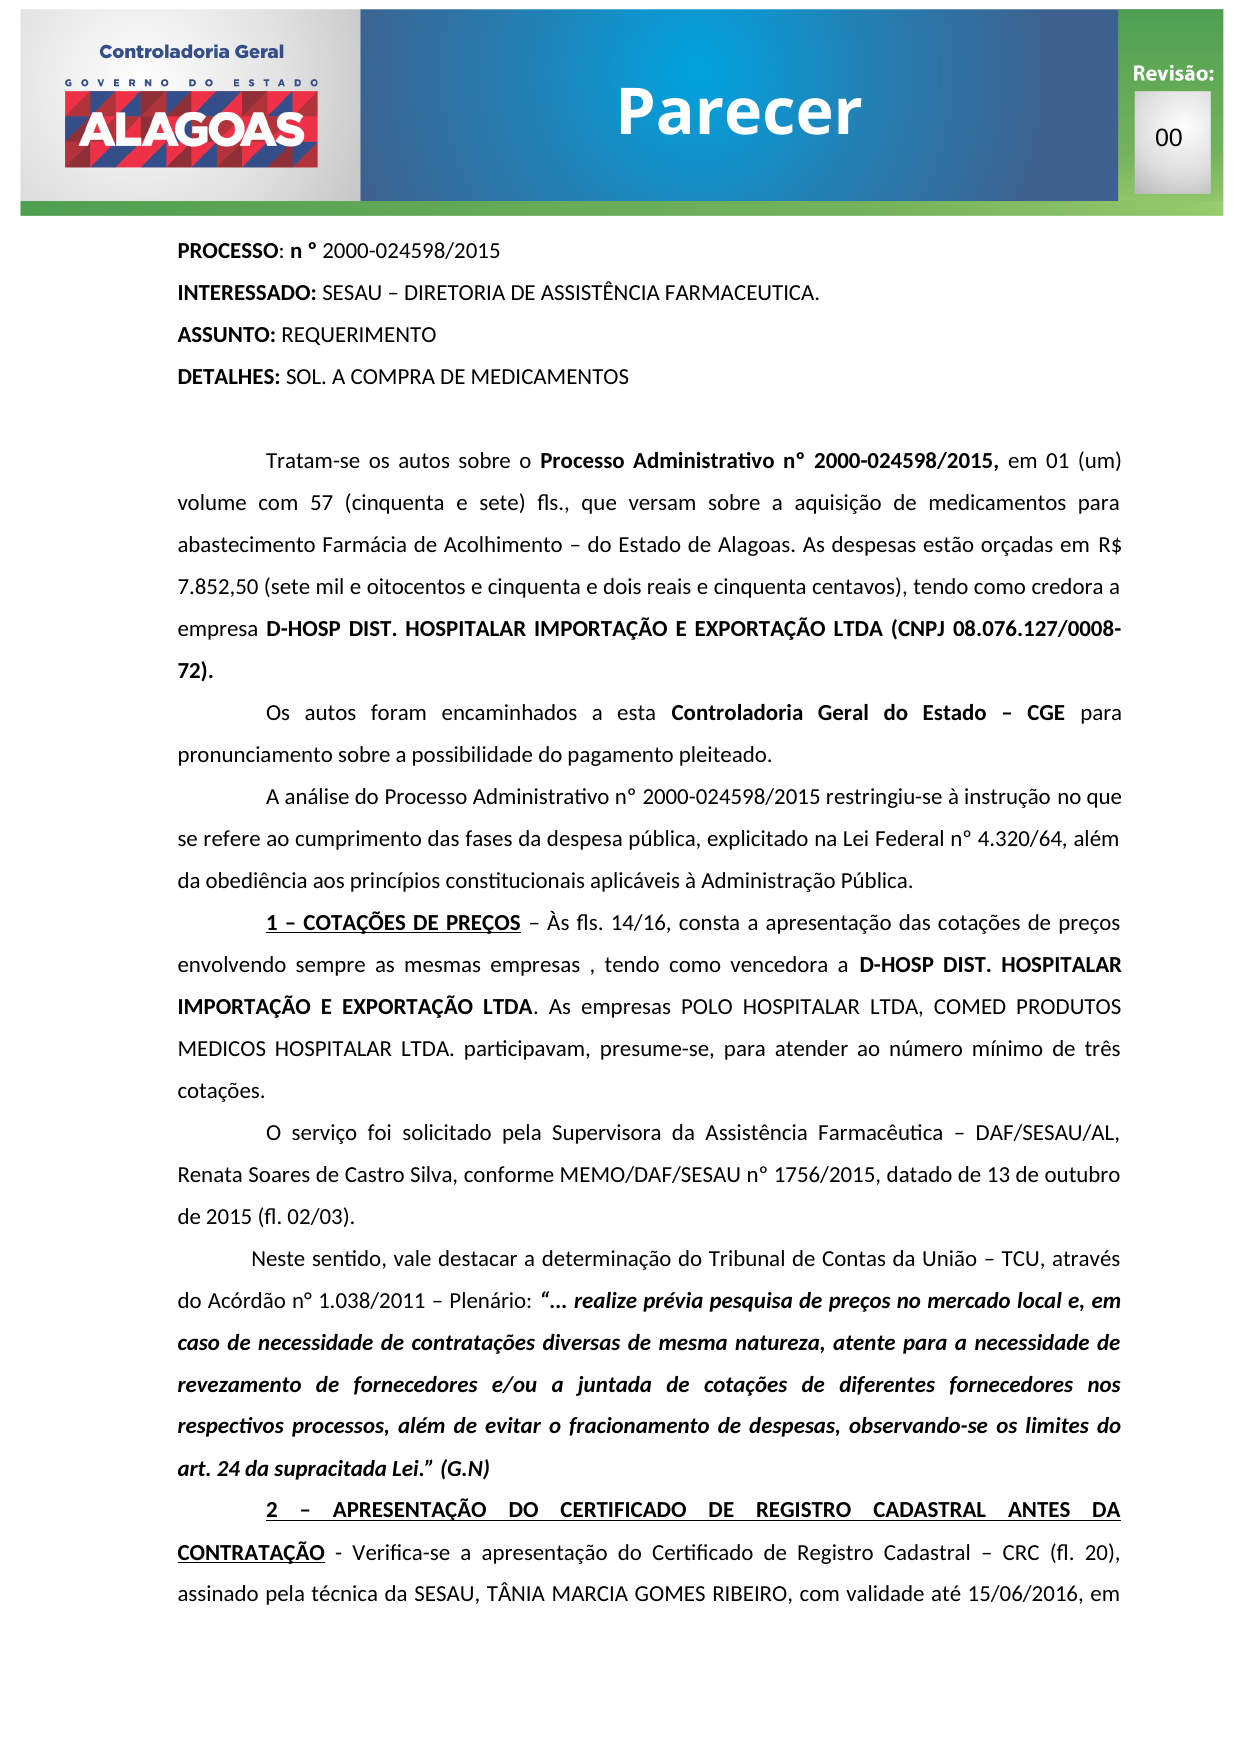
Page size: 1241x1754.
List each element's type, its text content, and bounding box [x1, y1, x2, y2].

text ASSUNTO: REQUERIMENTO [177, 320, 1122, 348]
text O serviço foi solicitado pela Supervisora da Assistência Farmacêutica – DAF/SESAU/AL, Renata Soares de Castro Silva, conforme MEMO/DAF/SESAU nº 1756/2015, datado de 13 de outubro de 2015 (fl. 02/03). [177, 1118, 1122, 1230]
picture [20, 9, 1224, 216]
text A análise do Processo Administrativo nº 2000-024598/2015 restringiu-se à instrução no que se refere ao cumprimento das fases da despesa pública, explicitado na Lei Federal nº 4.320/64, além da obediência aos princípios constitucionais aplicáveis à Administração Pública. [177, 782, 1122, 894]
text INTERESSADO: SESAU – DIRETORIA DE ASSISTÊNCIA FARMACEUTICA. [177, 278, 1122, 306]
text Neste sentido, vale destacar a determinação do Tribunal de Contas da União – TCU, através do Acórdão n° 1.038/2011 – Plenário: “... realize prévia pesquisa de preços no mercado local e, em caso de necessidade de contratações diversas de mesma natureza, atente para a necessidade de revezamento de fornecedores e/ou a juntada de cotações de diferentes fornecedores nos respectivos processos, além de evitar o fracionamento de despesas, observando-se os limites do art. 24 da supracitada Lei.” (G.N) [177, 1244, 1122, 1482]
text DETALHES: SOL. A COMPRA DE MEDICAMENTOS [177, 362, 1122, 390]
text Tratam-se os autos sobre o Processo Administrativo nº 2000-024598/2015, em 01 (um) volume com 57 (cinquenta e sete) fls., que versam sobre a aquisição de medicamentos para abastecimento Farmácia de Acolhimento – do Estado de Alagoas. As despesas estão orçadas em R$ 7.852,50 (sete mil e oitocentos e cinquenta e dois reais e cinquenta centavos), tendo como credora a empresa D-HOSP DIST. HOSPITALAR IMPORTAÇÃO E EXPORTAÇÃO LTDA (CNPJ 08.076.127/0008-72). [177, 446, 1122, 684]
text 1 – COTAÇÕES DE PREÇOS – Às fls. 14/16, consta a apresentação das cotações de preços envolvendo sempre as mesmas empresas , tendo como vencedora a D-HOSP DIST. HOSPITALAR IMPORTAÇÃO E EXPORTAÇÃO LTDA. As empresas POLO HOSPITALAR LTDA, COMED PRODUTOS MEDICOS HOSPITALAR LTDA. participavam, presume-se, para atender ao número mínimo de três cotações. [177, 908, 1122, 1104]
text Os autos foram encaminhados a esta Controladoria Geral do Estado – CGE para pronunciamento sobre a possibilidade do pagamento pleiteado. [177, 698, 1122, 768]
text PROCESSO: n º 2000-024598/2015 [177, 236, 1122, 264]
